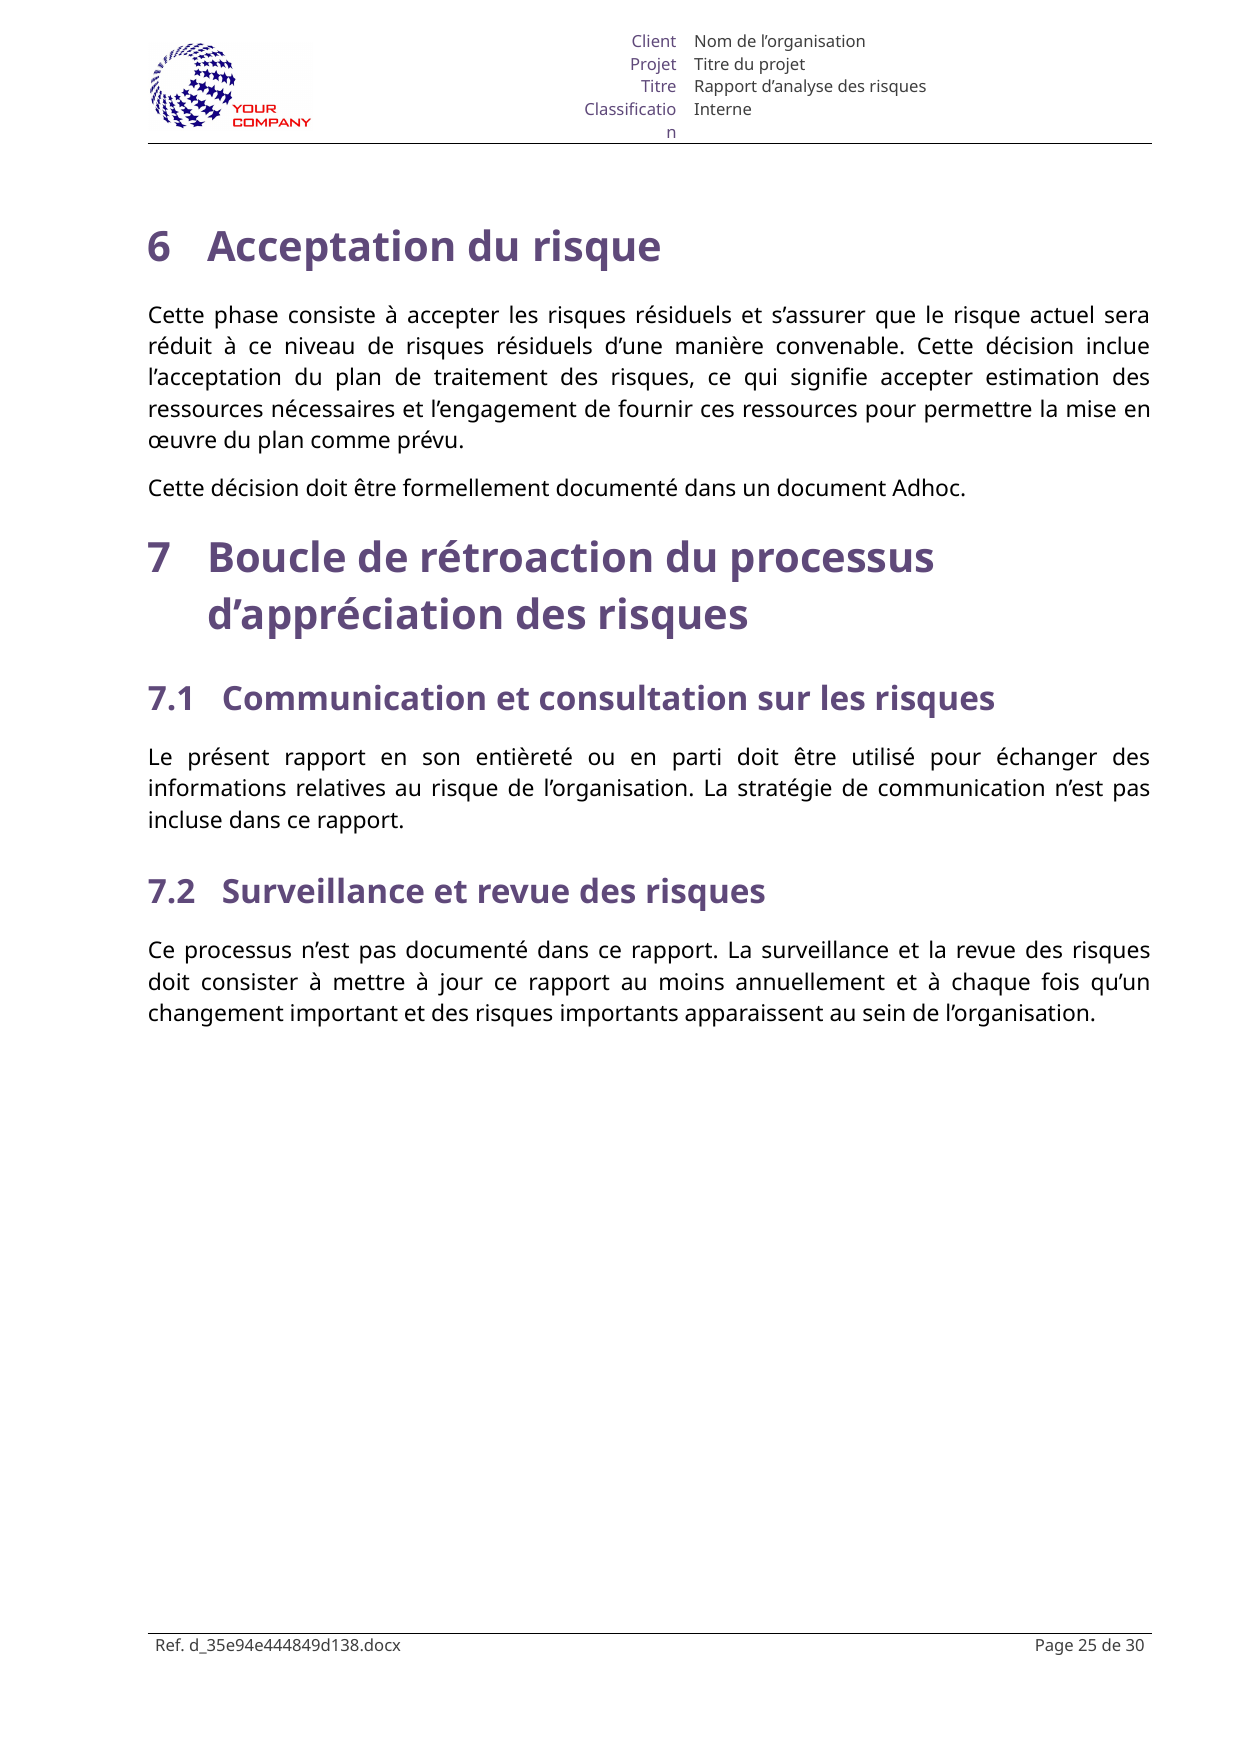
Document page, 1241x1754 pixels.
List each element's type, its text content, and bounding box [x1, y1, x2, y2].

text Cette phase consiste à accepter les risques résiduels et s’assurer que le risque actuel sera réduit à ce niveau de risques résiduels d’une manière convenable. Cette décision inclue l’acceptation du plan de traitement des risques, ce qui signifie accepter estimation des ressources nécessaires et l’engagement de fournir ces ressources pour permettre la mise en œuvre du plan comme prévu. [148, 299, 1152, 455]
subtitle Communication et consultation sur les risques [148, 675, 1152, 720]
subtitle Boucle de rétroaction du processus d’appréciation des risques [148, 528, 1152, 641]
text Le présent rapport en son entièreté ou en parti doit être utilisé pour échanger des informations relatives au risque de l’organisation. La stratégie de communication n’est pas incluse dans ce rapport. [148, 741, 1152, 835]
subtitle Acceptation du risque [148, 217, 1152, 274]
subtitle Surveillance et revue des risques [148, 868, 1152, 913]
picture [147, 42, 313, 131]
text Ce processus n’est pas documenté dans ce rapport. La surveillance et la revue des risques doit consister à mettre à jour ce rapport au moins annuellement et à chaque fois qu’un changement important et des risques importants apparaissent au sein de l’organisation. [148, 934, 1152, 1028]
text Cette décision doit être formellement documenté dans un document Adhoc. [148, 472, 1152, 503]
